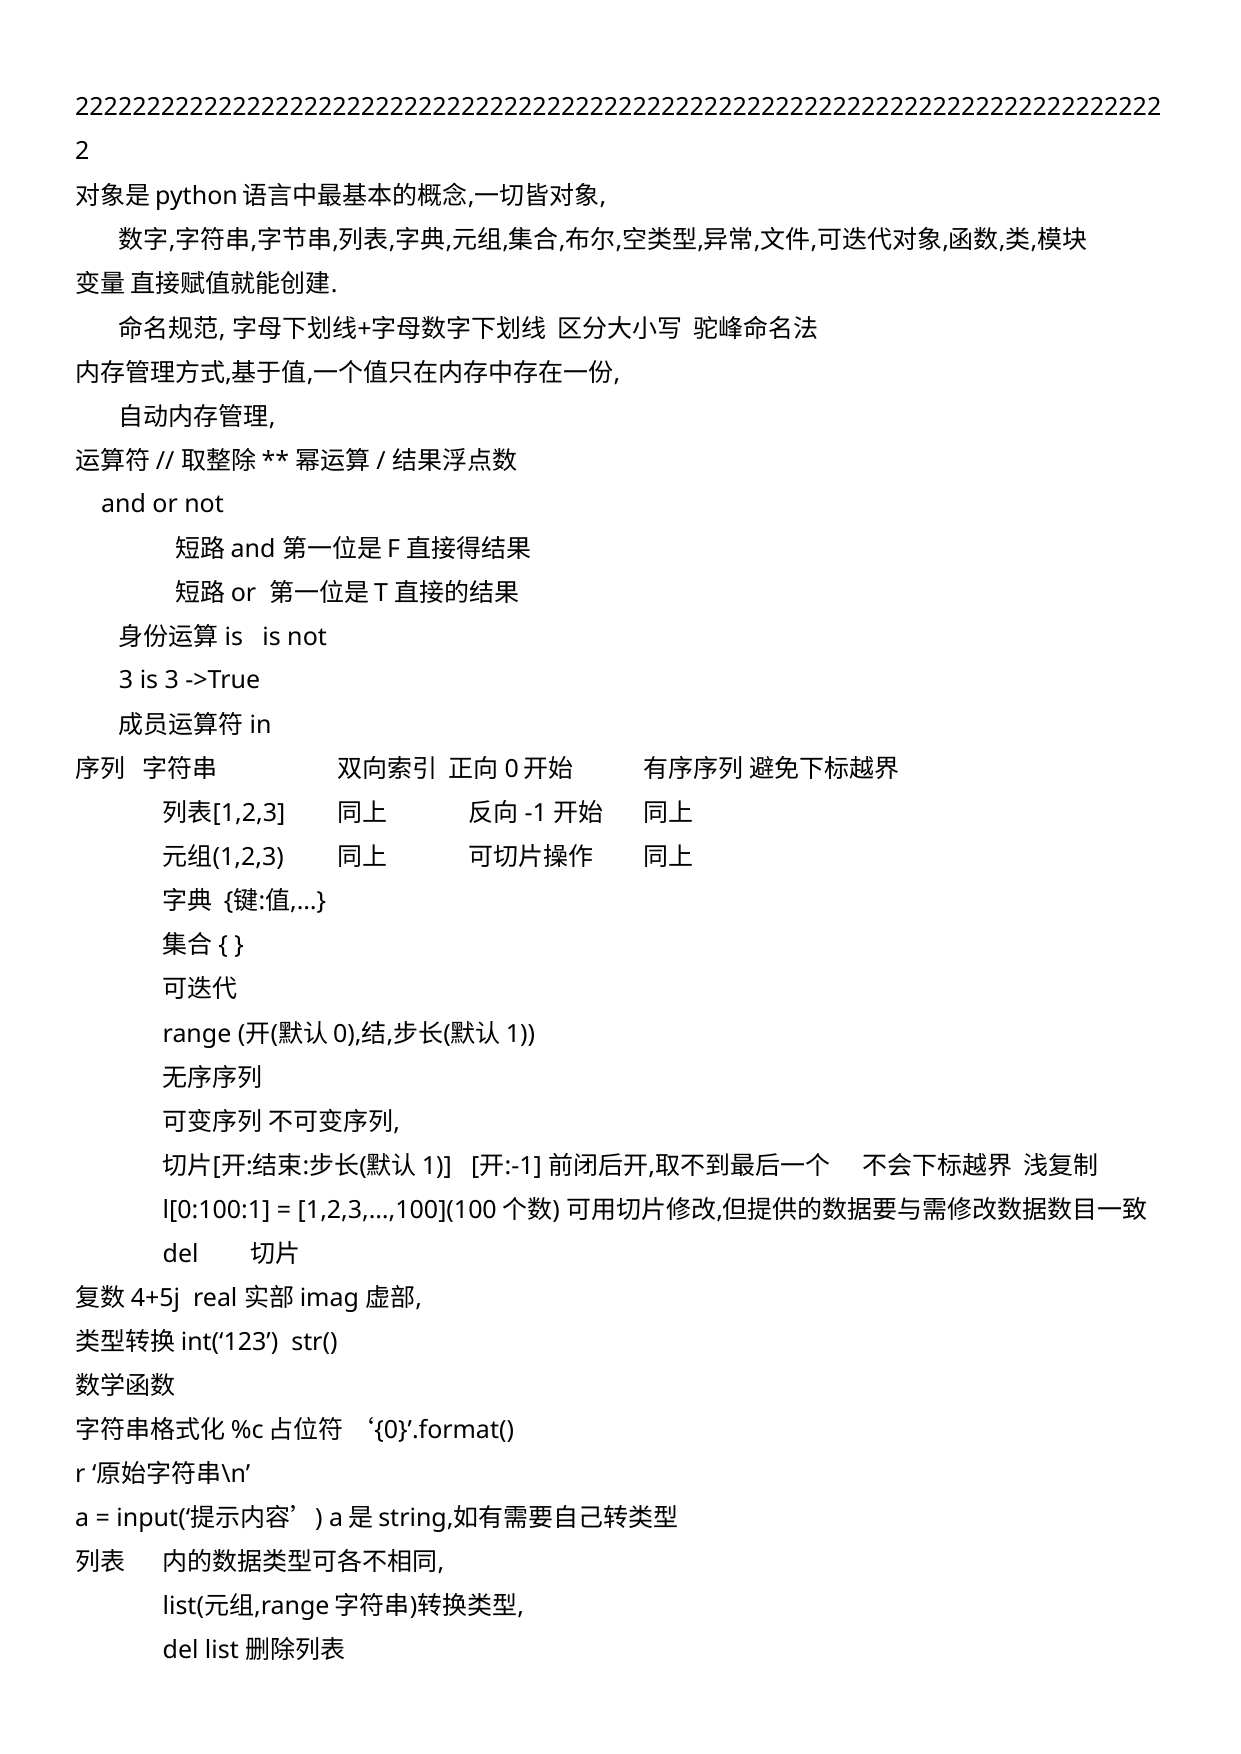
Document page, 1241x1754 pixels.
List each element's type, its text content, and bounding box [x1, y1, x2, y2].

text 元组(1,2,3) 同上 可切片操作 同上 [75, 833, 1165, 877]
text 对象是python语言中最基本的概念,一切皆对象, [75, 172, 1165, 216]
text l[0:100:1] = [1,2,3,…,100](100个数) 可用切片修改,但提供的数据要与需修改数据数目一致 [75, 1185, 1165, 1229]
text 列表 内的数据类型可各不相同, [75, 1538, 1165, 1582]
text r ‘原始字符串\n’ [75, 1450, 1165, 1494]
text and or not [75, 480, 1165, 524]
text 无序序列 [75, 1053, 1165, 1097]
text 数字,字符串,字节串,列表,字典,元组,集合,布尔,空类型,异常,文件,可迭代对象,函数,类,模块 [75, 216, 1165, 260]
text 短路or 第一位是T 直接的结果 [75, 568, 1165, 613]
text range (开(默认0),结,步长(默认1)) [75, 1009, 1165, 1053]
text 切片[开:结束:步长(默认1)] [开:-1] 前闭后开,取不到最后一个 不会下标越界 浅复制 [75, 1141, 1165, 1185]
text 成员运算符 in [75, 701, 1165, 745]
text a = input(‘提示内容’) a是string,如有需要自己转类型 [75, 1494, 1165, 1538]
text 复数 4+5j real 实部 imag 虚部, [75, 1273, 1165, 1318]
text 内存管理方式,基于值,一个值只在内存中存在一份, [75, 348, 1165, 392]
text 运算符 // 取整除 ** 幂运算 / 结果浮点数 [75, 436, 1165, 480]
text 序列 字符串 双向索引 正向 0开始 有序序列 避免下标越界 [75, 745, 1165, 789]
text 字符串格式化 %c占位符 ‘{0}’.format() [75, 1406, 1165, 1450]
text 短路and 第一位是F 直接得结果 [75, 524, 1165, 568]
text 命名规范, 字母下划线+字母数字下划线 区分大小写 驼峰命名法 [75, 304, 1165, 348]
text 集合 { } [75, 921, 1165, 965]
text 数学函数 [75, 1362, 1165, 1406]
text 3 is 3 ->True [75, 657, 1165, 701]
text list(元组,range字符串)转换类型, [119, 1582, 1165, 1626]
text 类型转换 int(‘123’) str() [75, 1318, 1165, 1362]
text 22222222222222222222222222222222222222222222222222222222222222222222222222222 [75, 84, 1165, 172]
text 列表[1,2,3] 同上 反向 -1 开始 同上 [75, 789, 1165, 833]
text 可变序列 不可变序列, [75, 1097, 1165, 1141]
text 变量 直接赋值就能创建. [75, 260, 1165, 304]
text 自动内存管理, [75, 392, 1165, 436]
text del 切片 [75, 1229, 1165, 1273]
text 可迭代 [75, 965, 1165, 1009]
text 字典 {键:值,…} [75, 877, 1165, 921]
text del list 删除列表 [162, 1626, 1165, 1670]
text 身份运算 is is not [75, 613, 1165, 657]
